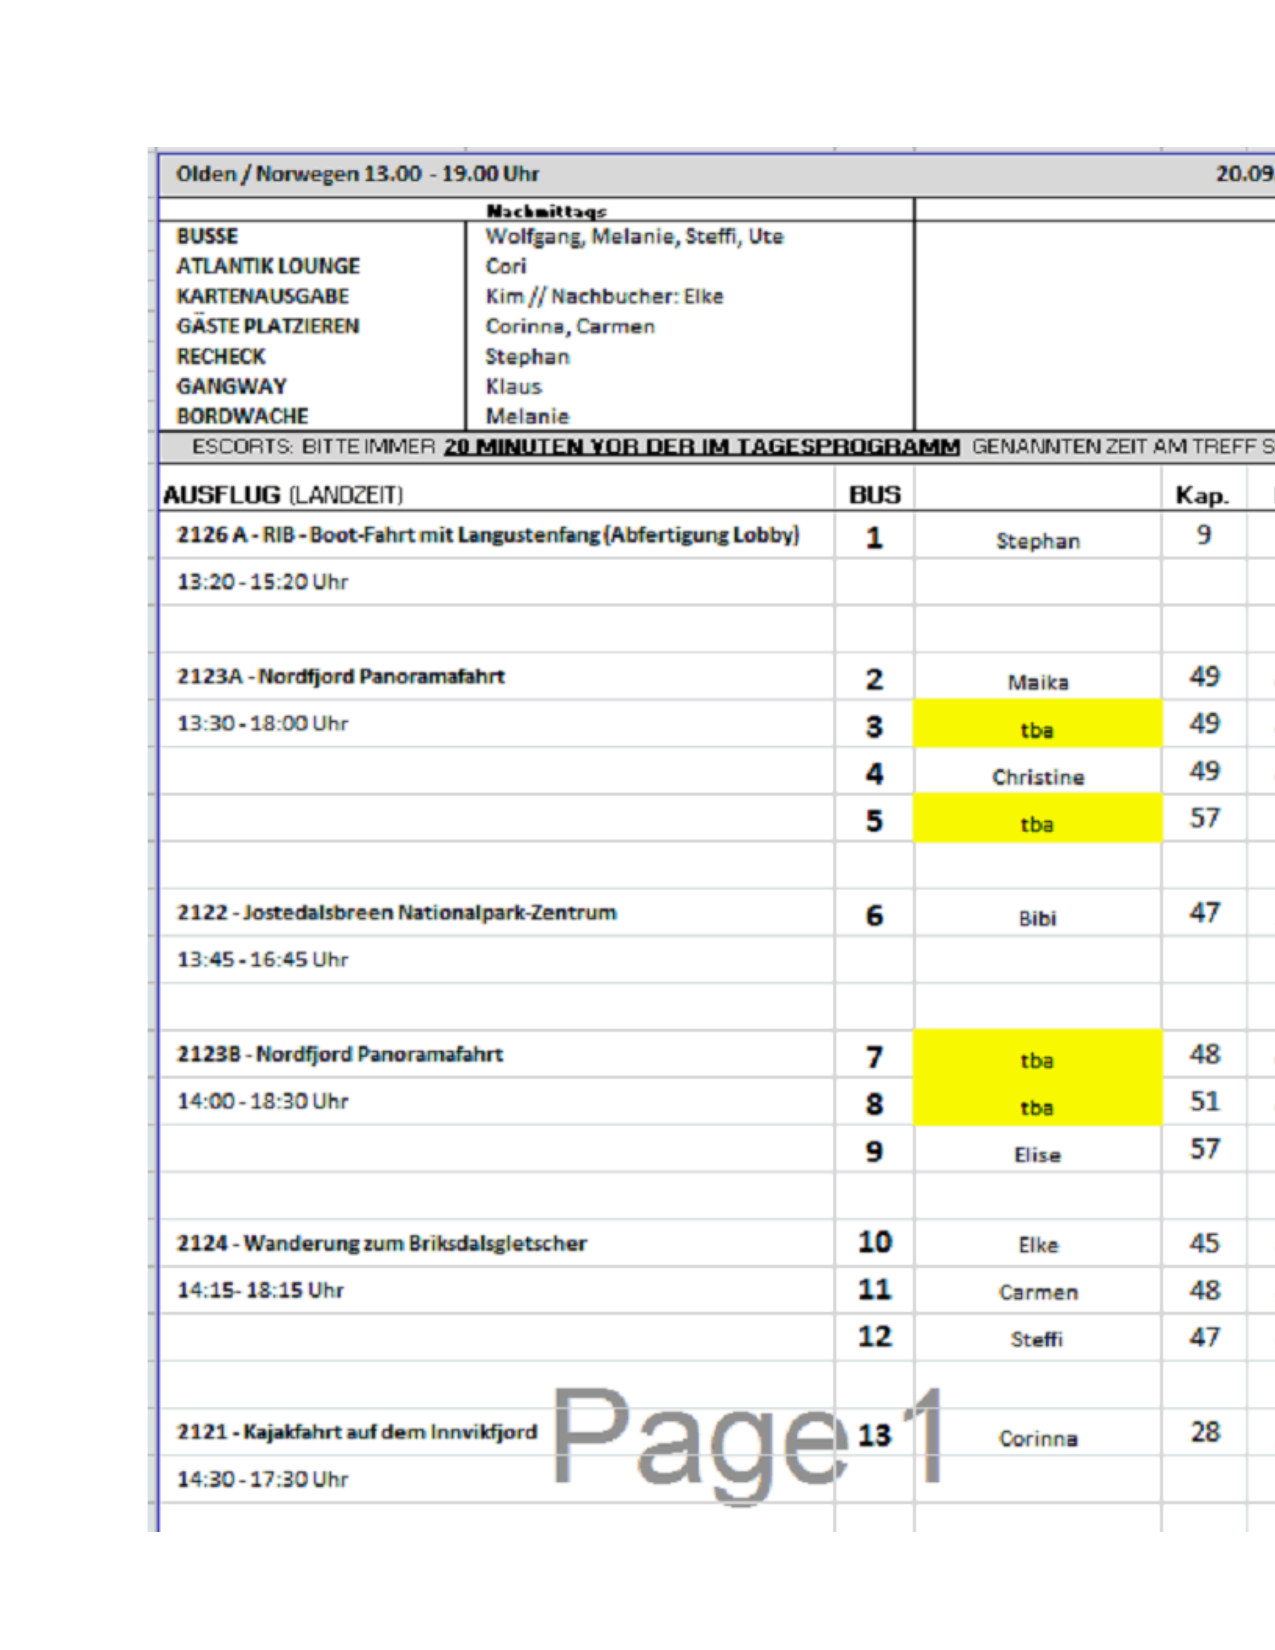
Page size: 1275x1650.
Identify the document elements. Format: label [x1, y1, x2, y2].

picture [147, 147, 1275, 1532]
